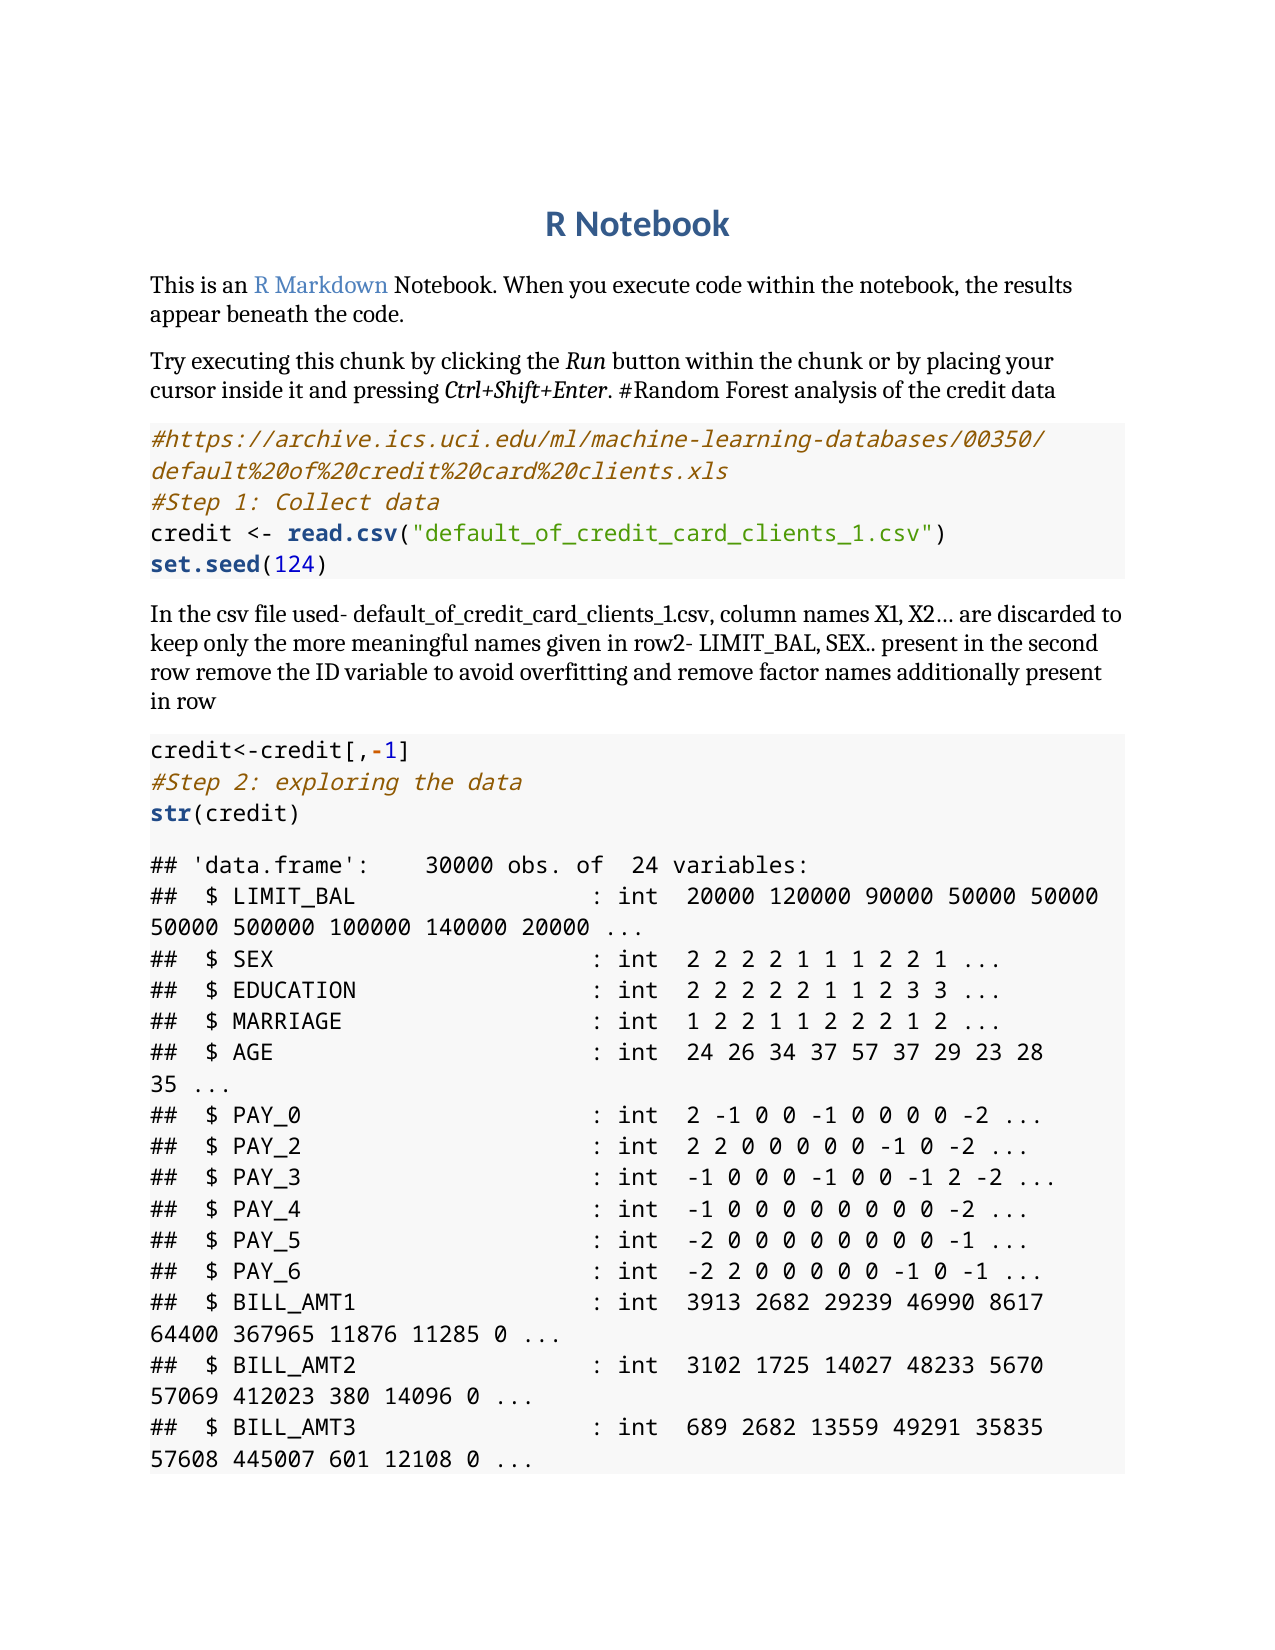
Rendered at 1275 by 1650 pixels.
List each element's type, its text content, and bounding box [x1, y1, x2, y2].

text #https://archive.ics.uci.edu/ml/machine-learning-databases/00350/default%20of%20credit%20card%20clients.xls #Step 1: Collect data credit <- read.csv("default_of_credit_card_clients_1.csv") set.seed(124) [150, 423, 1125, 579]
text This is an R Markdown Notebook. When you execute code within the notebook, the results appear beneath the code. [150, 271, 1125, 328]
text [150, 849, 1125, 1474]
text credit<-credit[,-1] #Step 2: exploring the data str(credit) [301, 734, 1125, 828]
text In the csv file used- default_of_credit_card_clients_1.csv, column names X1, X2… are discarded to keep only the more meaningful names given in row2- LIMIT_BAL, SEX.. present in the second row remove the ID variable to avoid overfitting and remove factor names additionally present in row [150, 600, 1125, 715]
text Try executing this chunk by clicking the Run button within the chunk or by placing your cursor inside it and pressing Ctrl+Shift+Enter. #Random Forest analysis of the credit data [150, 347, 1125, 404]
title R Notebook [150, 200, 1125, 246]
